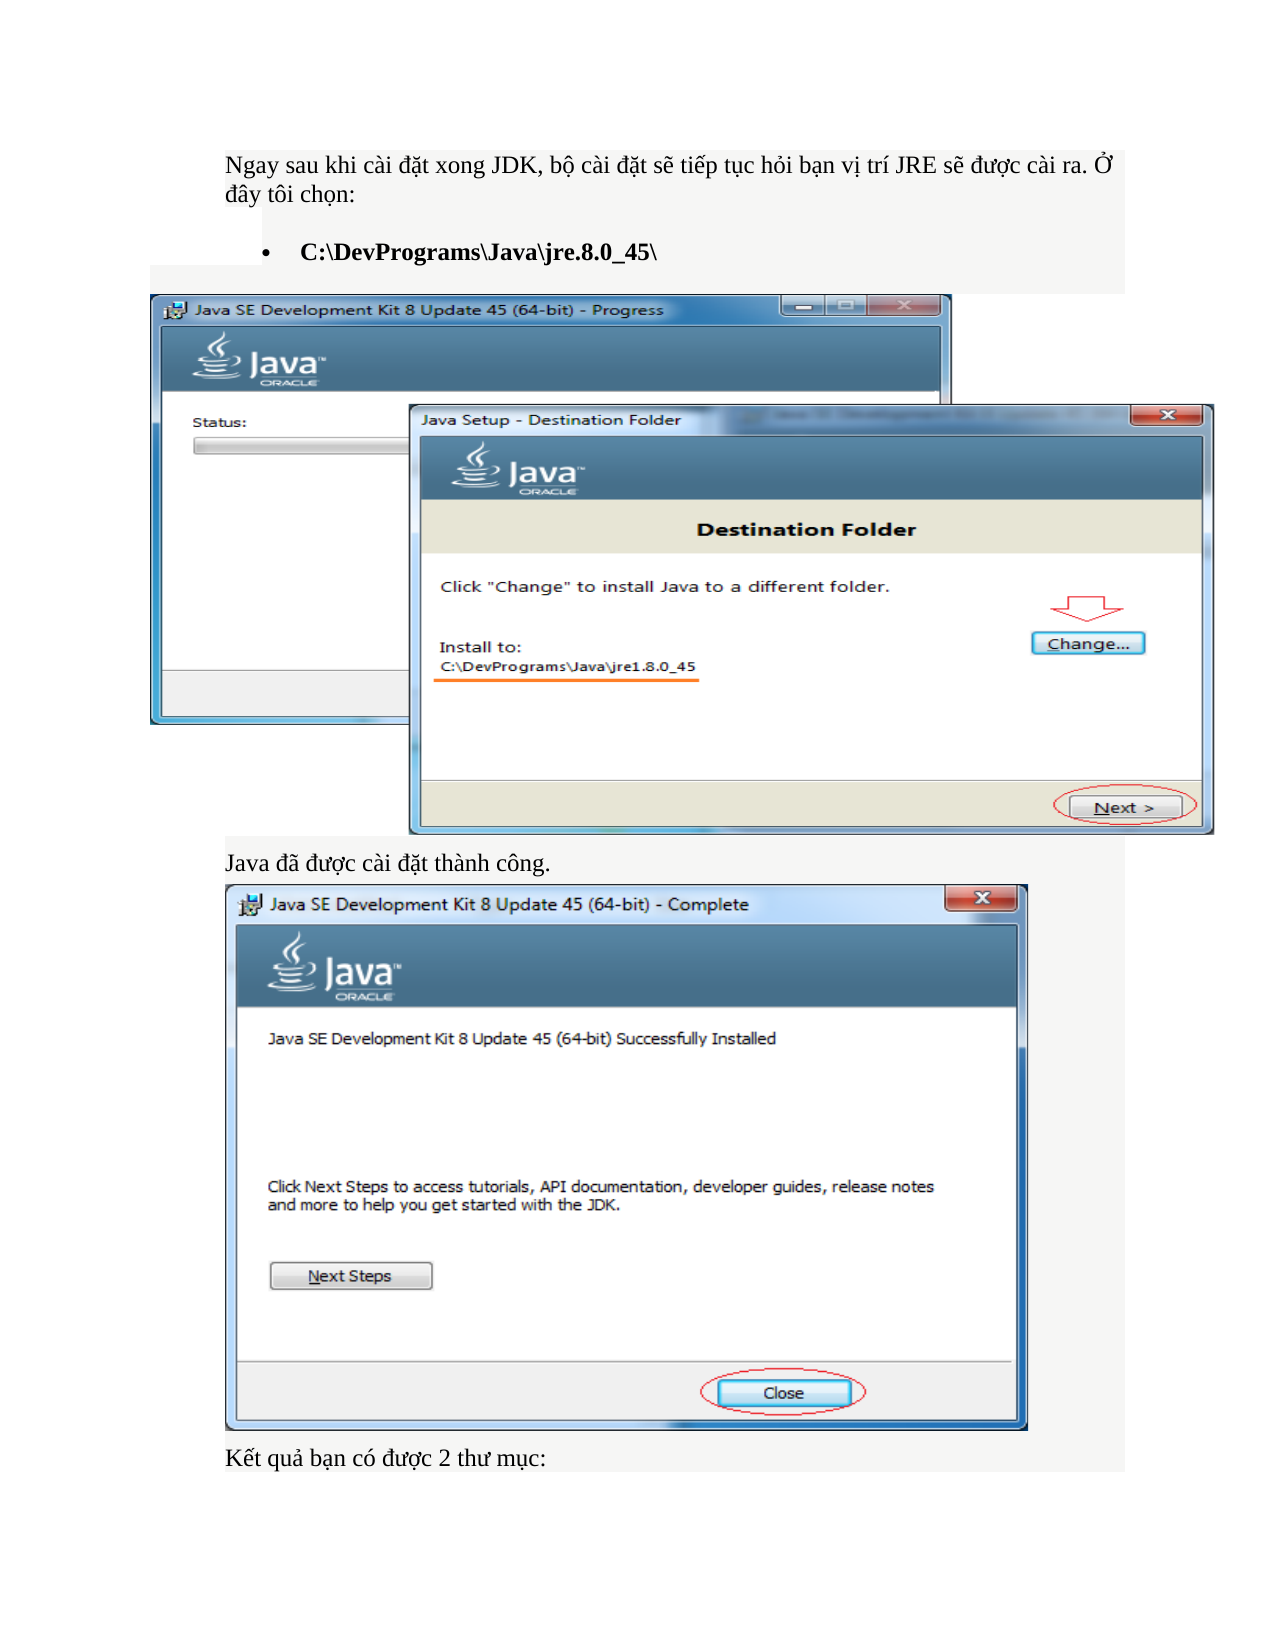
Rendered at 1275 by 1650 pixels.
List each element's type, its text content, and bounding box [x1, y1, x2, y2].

list C:\DevPrograms\Java\jre.8.0_45\ [262, 237, 1125, 265]
text Kết quả bạn có được 2 thư mục: [225, 1443, 1125, 1472]
picture [225, 884, 1029, 1431]
text Ngay sau khi cài đặt xong JDK, bộ cài đặt sẽ tiếp tục hỏi bạn vị trí JRE sẽ được cài ra. Ở đây tôi chọn: [225, 150, 1125, 207]
picture [150, 294, 1216, 836]
text Java đã được cài đặt thành công. [225, 848, 1125, 876]
